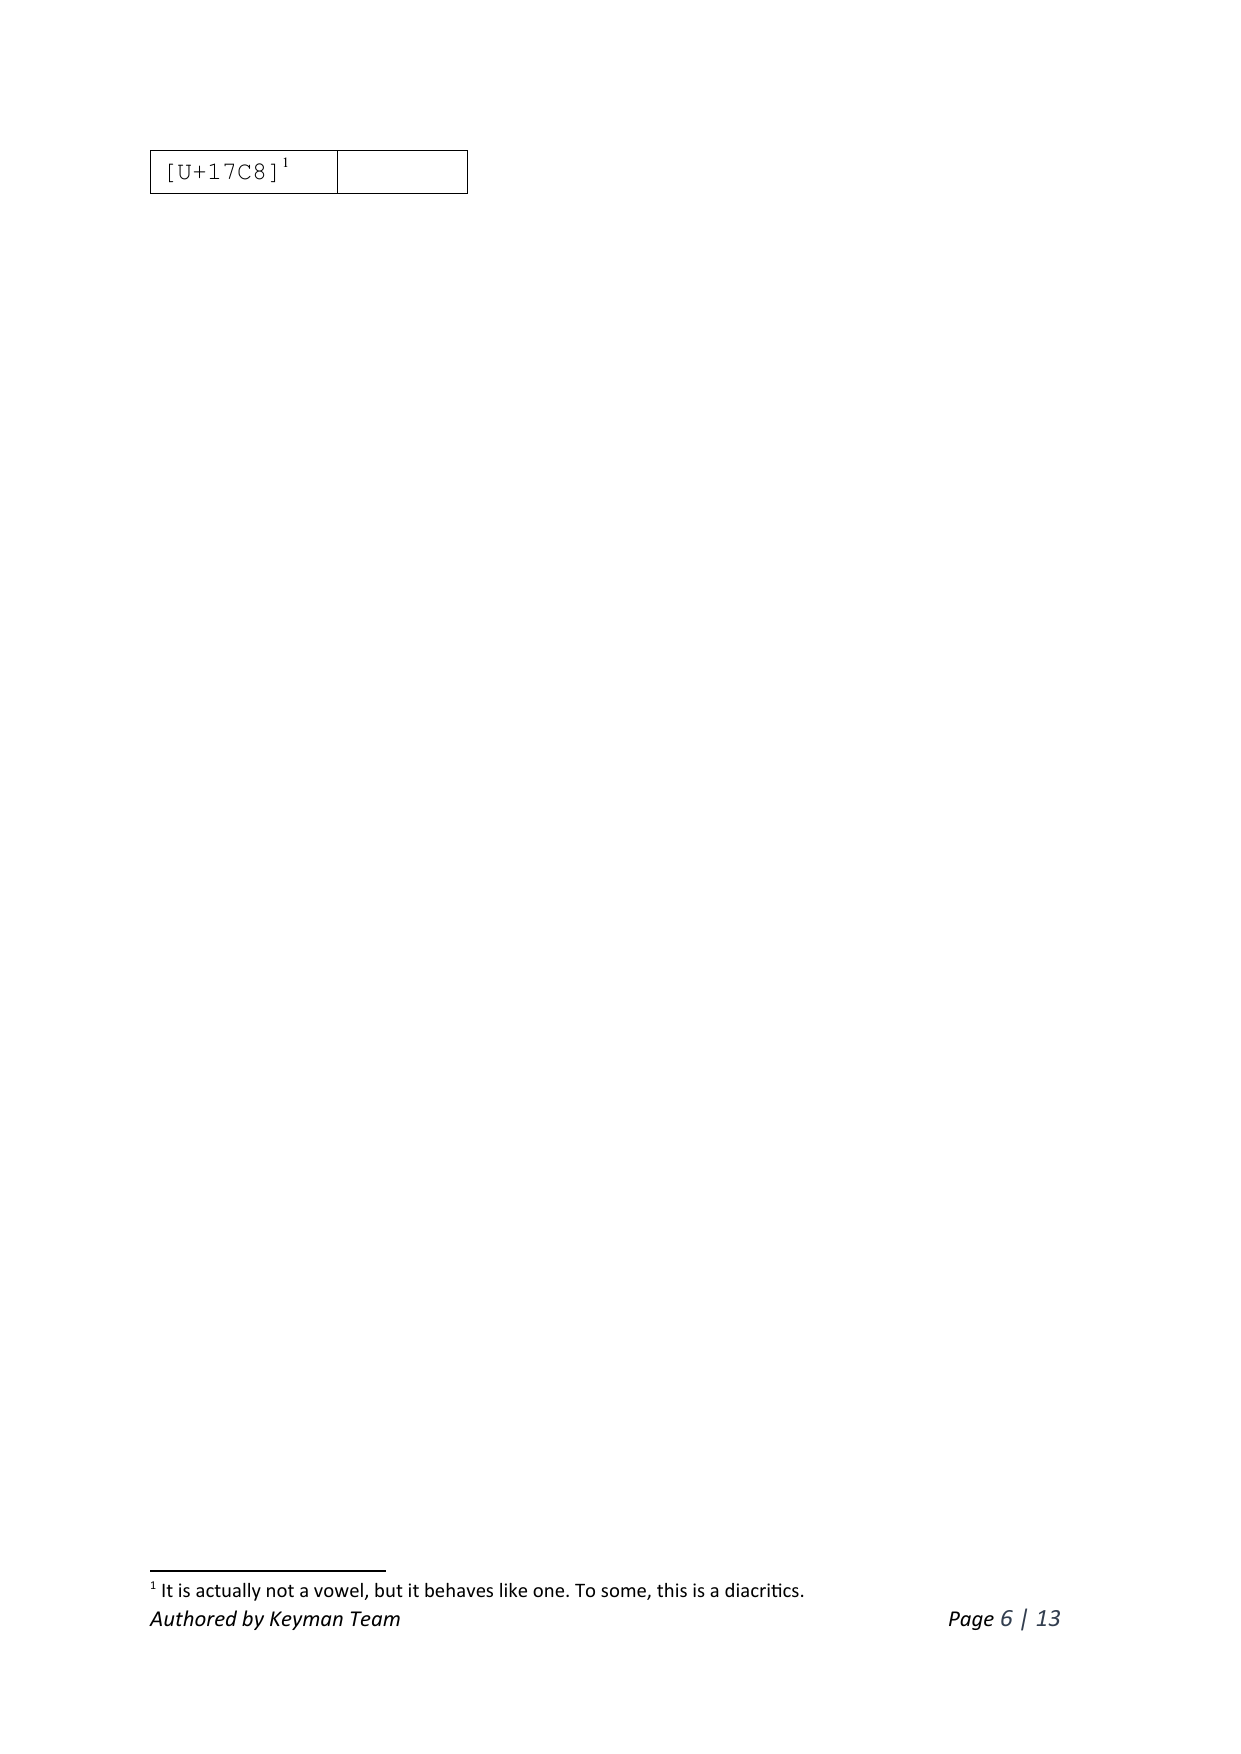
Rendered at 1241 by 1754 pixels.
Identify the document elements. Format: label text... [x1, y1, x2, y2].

table_cell AltGr ’ [338, 151, 467, 193]
table_cell ៈ [U+17C8] [151, 151, 337, 193]
